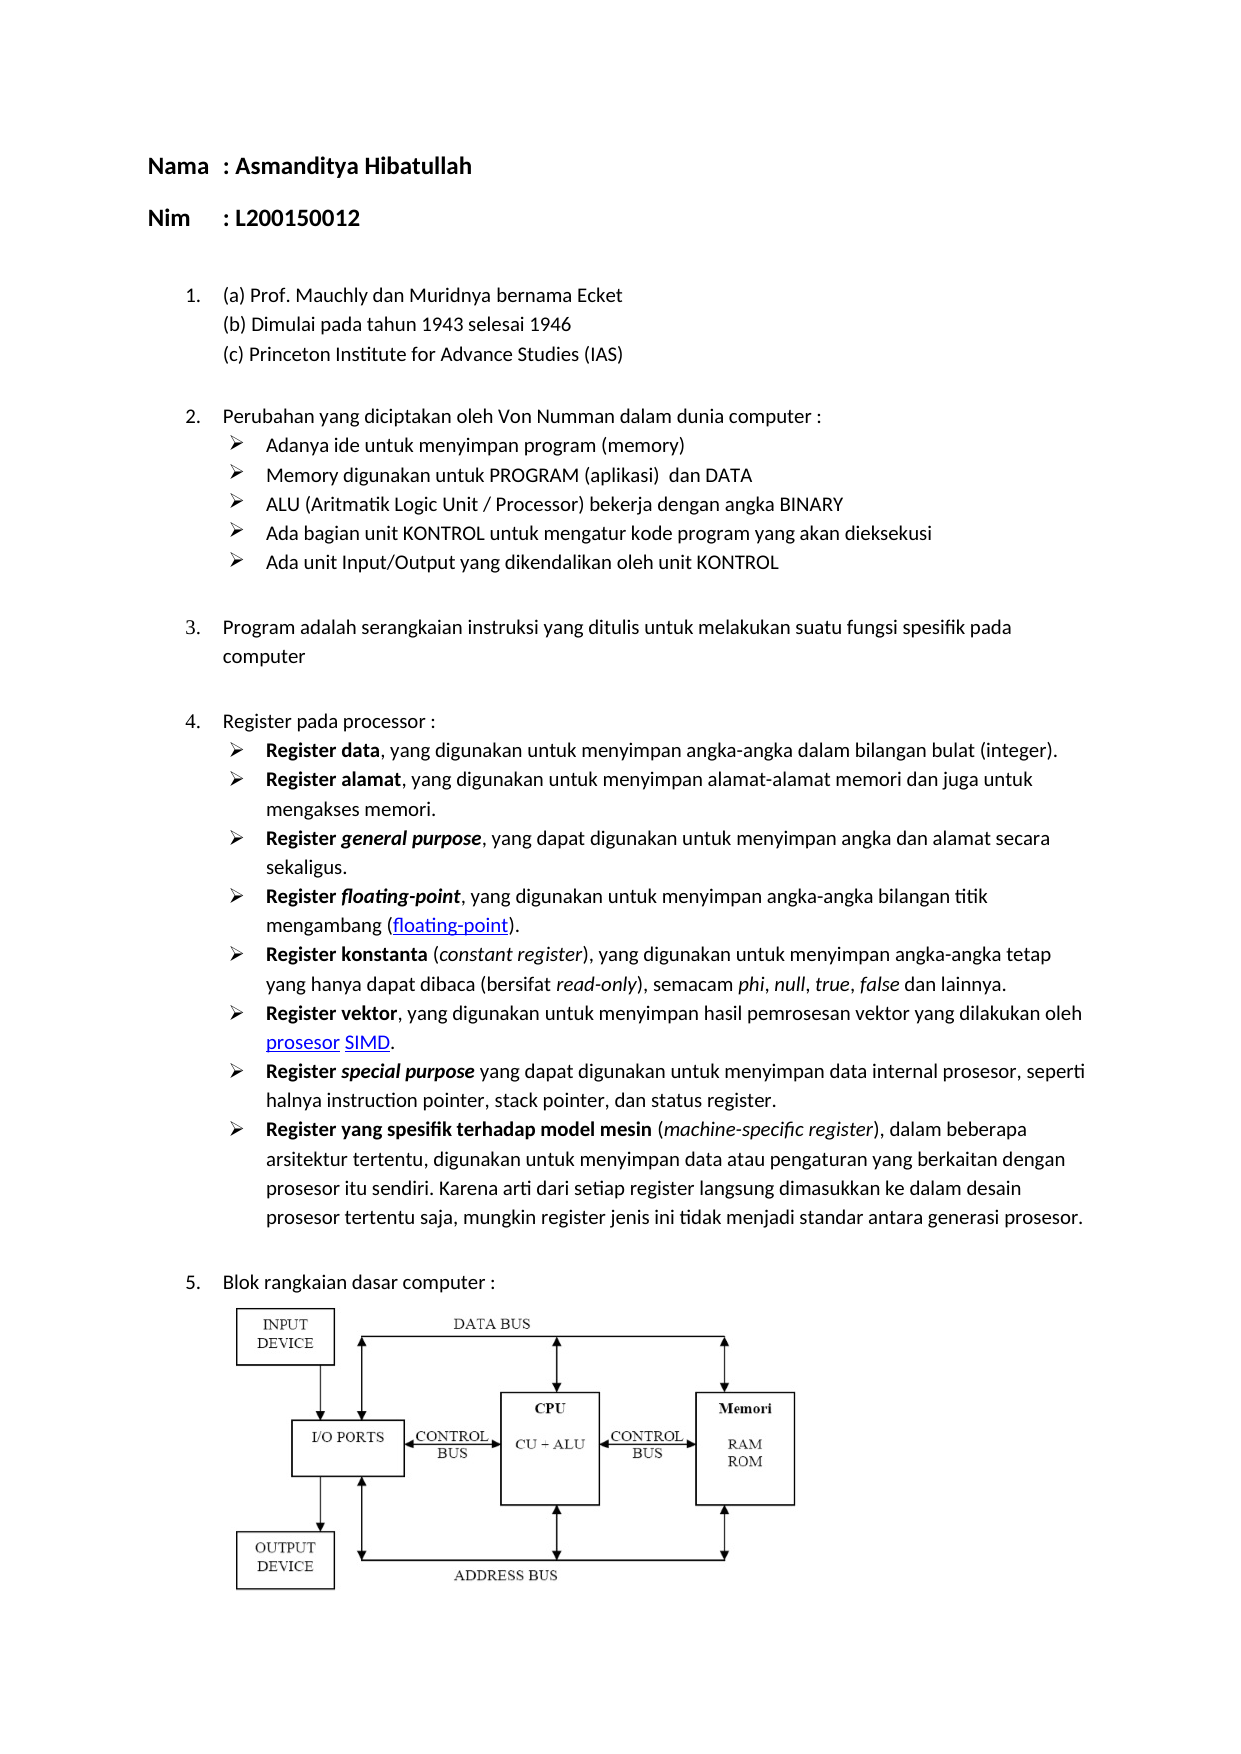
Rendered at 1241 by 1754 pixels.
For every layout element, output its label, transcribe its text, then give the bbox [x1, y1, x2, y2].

list Register data, yang digunakan untuk menyimpan angka-angka dalam bilangan bulat (integer). [228, 737, 1090, 763]
list Register yang spesifik terhadap model mesin (machine-specific register), dalam beberapa arsitektur tertentu, digunakan untuk menyimpan data atau pengaturan yang berkaitan dengan prosesor itu sendiri. Karena arti dari setiap register langsung dimasukkan ke dalam desain prosesor tertentu saja, mungkin register jenis ini tidak menjadi standar antara generasi prosesor. [228, 1117, 1090, 1264]
list Memory digunakan untuk PROGRAM (aplikasi) dan DATA [228, 462, 1090, 487]
list Register vektor, yang digunakan untuk menyimpan hasil pemrosesan vektor yang dilakukan oleh prosesor SIMD. [228, 1000, 1090, 1054]
list Blok rangkaian dasar computer : [185, 1269, 1090, 1294]
list Ada bagian unit KONTROL untuk mengatur kode program yang akan dieksekusi [228, 520, 1090, 546]
picture [222, 1298, 804, 1597]
list Register floating-point, yang digunakan untuk menyimpan angka-angka bilangan titik mengambang (floating-point). [228, 883, 1090, 938]
text (b) Dimulai pada tahun 1943 selesai 1946 [223, 312, 1090, 337]
text (c) Princeton Institute for Advance Studies (IAS) [223, 341, 1090, 399]
list Program adalah serangkaian instruksi yang ditulis untuk melakukan suatu fungsi spesifik pada computer [185, 614, 1090, 704]
text Nama : Asmanditya Hibatullah [148, 150, 1090, 181]
list Register pada processor : [185, 708, 1090, 734]
list (a) Prof. Mauchly dan Muridnya bernama Ecket [185, 282, 1090, 308]
list Register special purpose yang dapat digunakan untuk menyimpan data internal prosesor, seperti halnya instruction pointer, stack pointer, dan status register. [228, 1058, 1090, 1113]
list Register konstanta (constant register), yang digunakan untuk menyimpan angka-angka tetap yang hanya dapat dibaca (bersifat read-only), semacam phi, null, true, false dan lainnya. [228, 942, 1090, 996]
list Ada unit Input/Output yang dikendalikan oleh unit KONTROL [228, 549, 1090, 610]
list Register alamat, yang digunakan untuk menyimpan alamat-alamat memori dan juga untuk mengakses memori. [228, 767, 1090, 821]
text Nim : L200150012 [148, 202, 1090, 232]
list Register general purpose, yang dapat digunakan untuk menyimpan angka dan alamat secara sekaligus. [228, 825, 1090, 879]
list Adanya ide untuk menyimpan program (memory) [228, 433, 1090, 458]
list Perubahan yang diciptakan oleh Von Numman dalam dunia computer : [185, 403, 1090, 429]
list ALU (Aritmatik Logic Unit / Processor) bekerja dengan angka BINARY [228, 491, 1090, 516]
